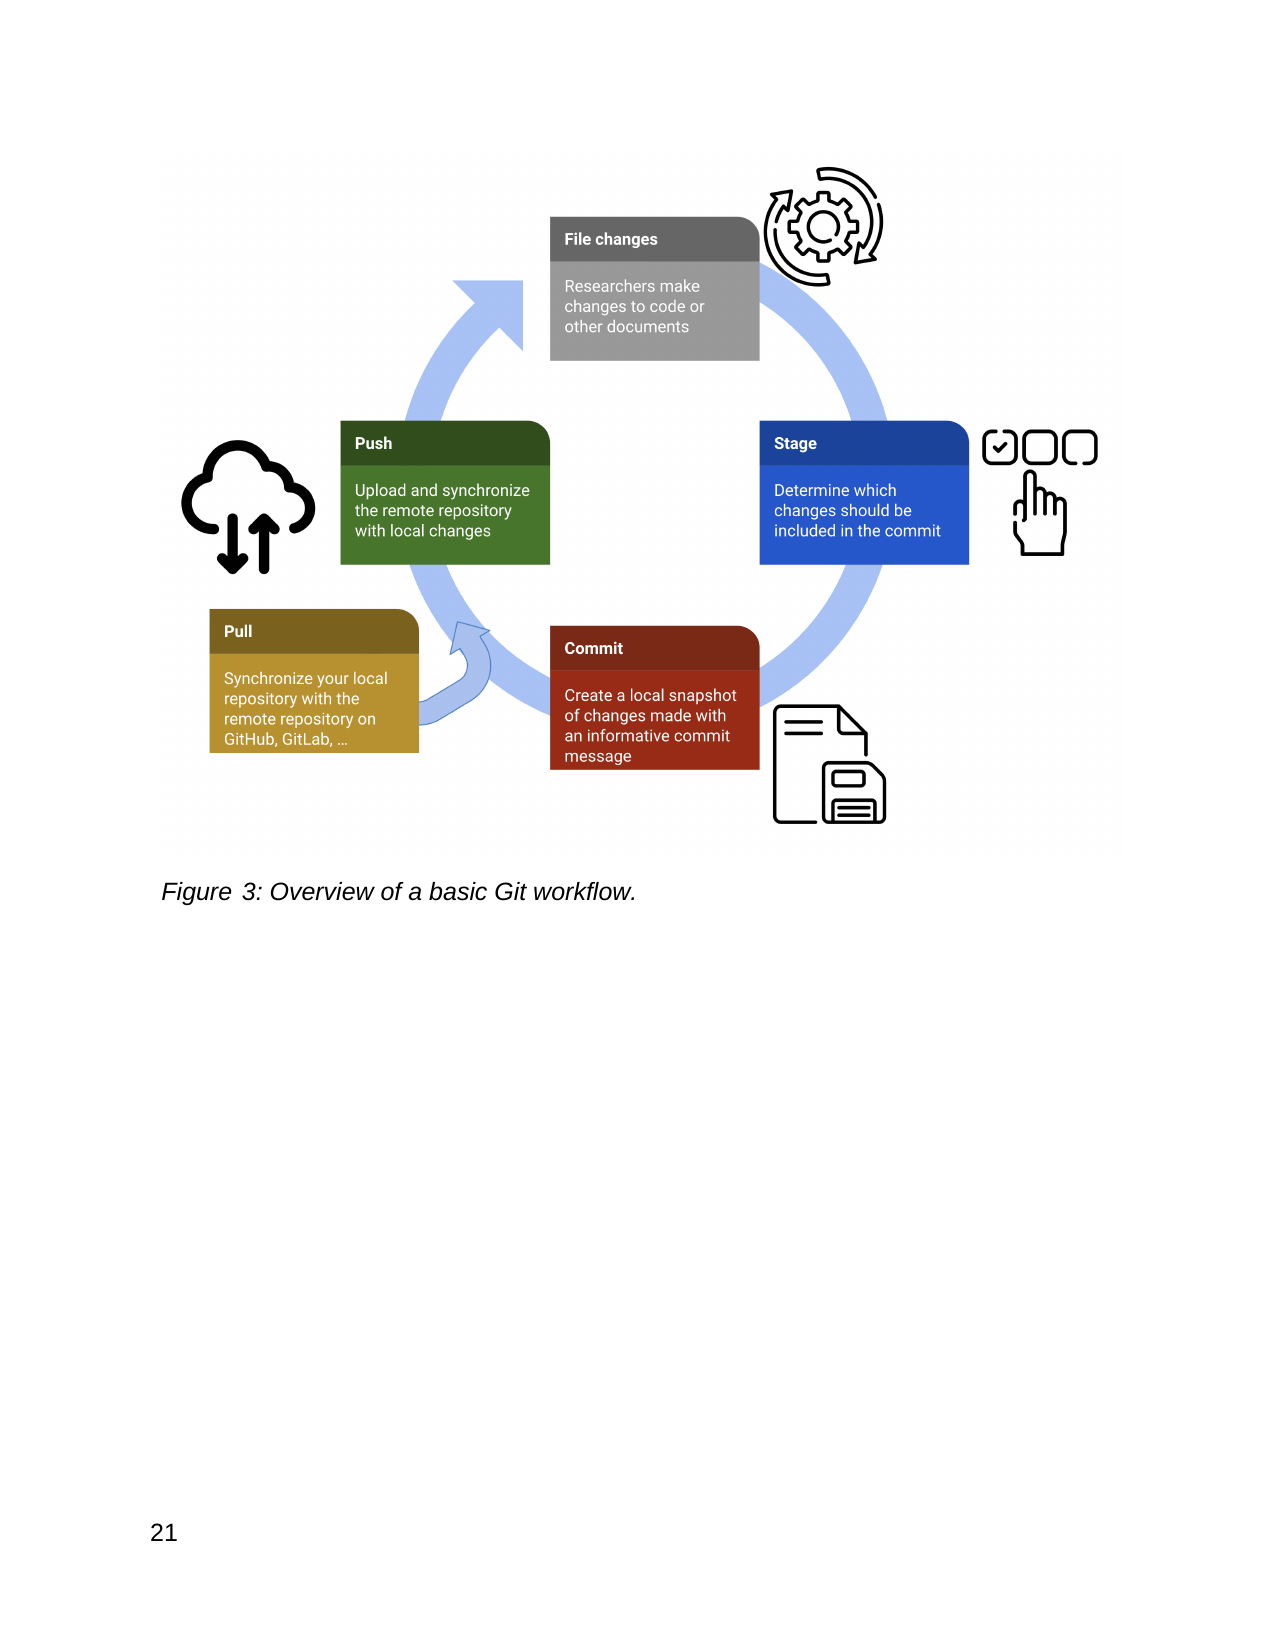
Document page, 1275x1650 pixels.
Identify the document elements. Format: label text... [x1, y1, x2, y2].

picture [161, 150, 1125, 856]
table_header Figure 3: Overview of a basic Git workflow. [150, 150, 1125, 918]
